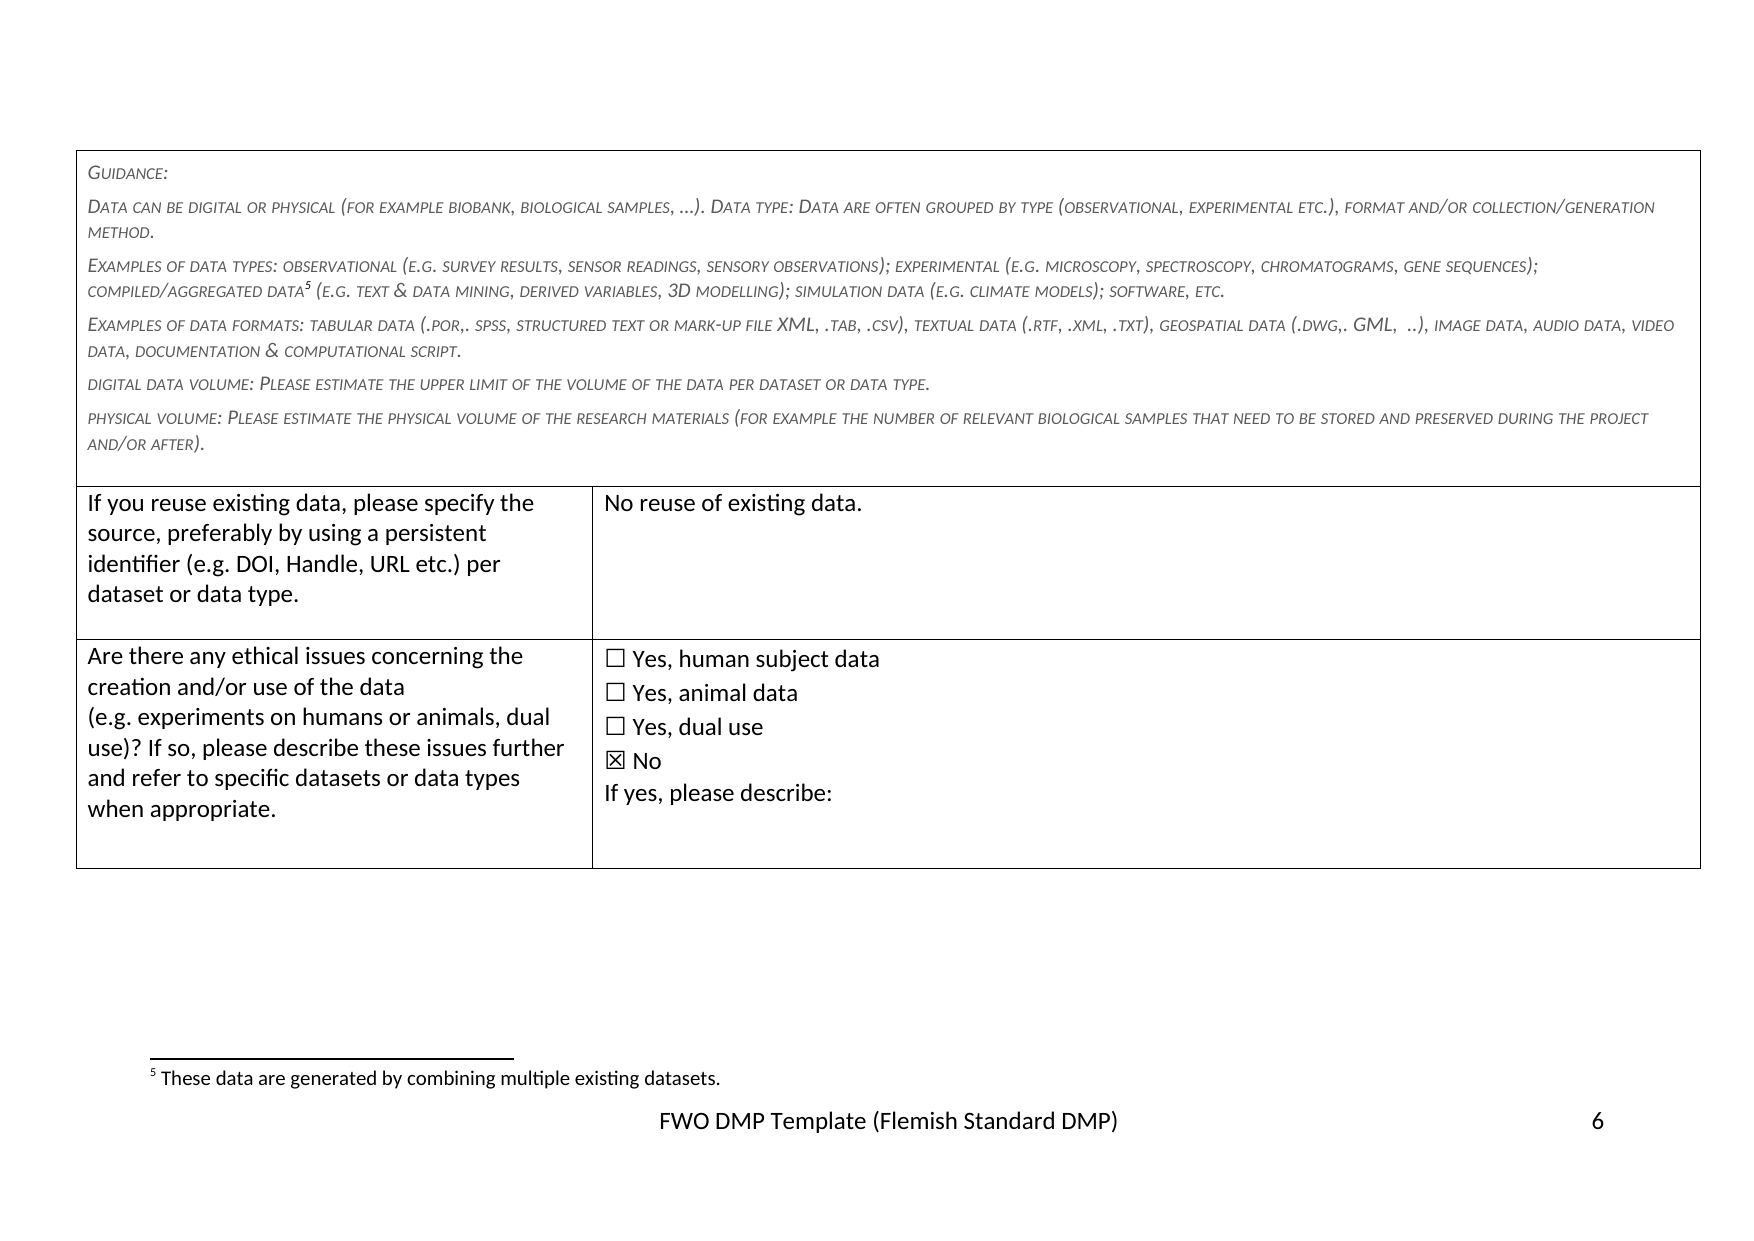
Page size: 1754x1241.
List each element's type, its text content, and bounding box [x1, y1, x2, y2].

table_cell Yes, human subject data Yes, animal data Yes, dual use No If yes, please describe: [593, 640, 1700, 868]
table_cell Guidance: Data can be digital or physical (for example biobank, biological samples, …). Data type: Data are often grouped by type (observational, experimental etc.), format and/or collection/generation method. Examples of data types: observational (e.g. survey results, sensor readings, sensory observations); experimental (e.g. microscopy, spectroscopy, chromatograms, gene sequences); compiled/aggregated data (e.g. text & data mining, derived variables, 3D modelling); simulation data (e.g. climate models); software, etc. Examples of data formats: tabular data (.por,. spss, structured text or mark-up file XML, .tab, .csv), textual data (.rtf, .xml, .txt), geospatial data (.dwg,. GML, ..), image data, audio data, video data, documentation & computational script. digital data volume: Please estimate the upper limit of the volume of the data per dataset or data type. physical volume: Please estimate the physical volume of the research materials (for example the number of relevant biological samples that need to be stored and preserved during the project and/or after). [77, 151, 1700, 486]
table_cell If you reuse existing data, please specify the source, preferably by using a persistent identifier (e.g. DOI, Handle, URL etc.) per dataset or data type. [77, 487, 592, 639]
table_cell Are there any ethical issues concerning the creation and/or use of the data (e.g. experiments on humans or animals, dual use)? If so, please describe these issues further and refer to specific datasets or data types when appropriate. [77, 640, 592, 868]
table_cell No reuse of existing data. [593, 487, 1700, 639]
